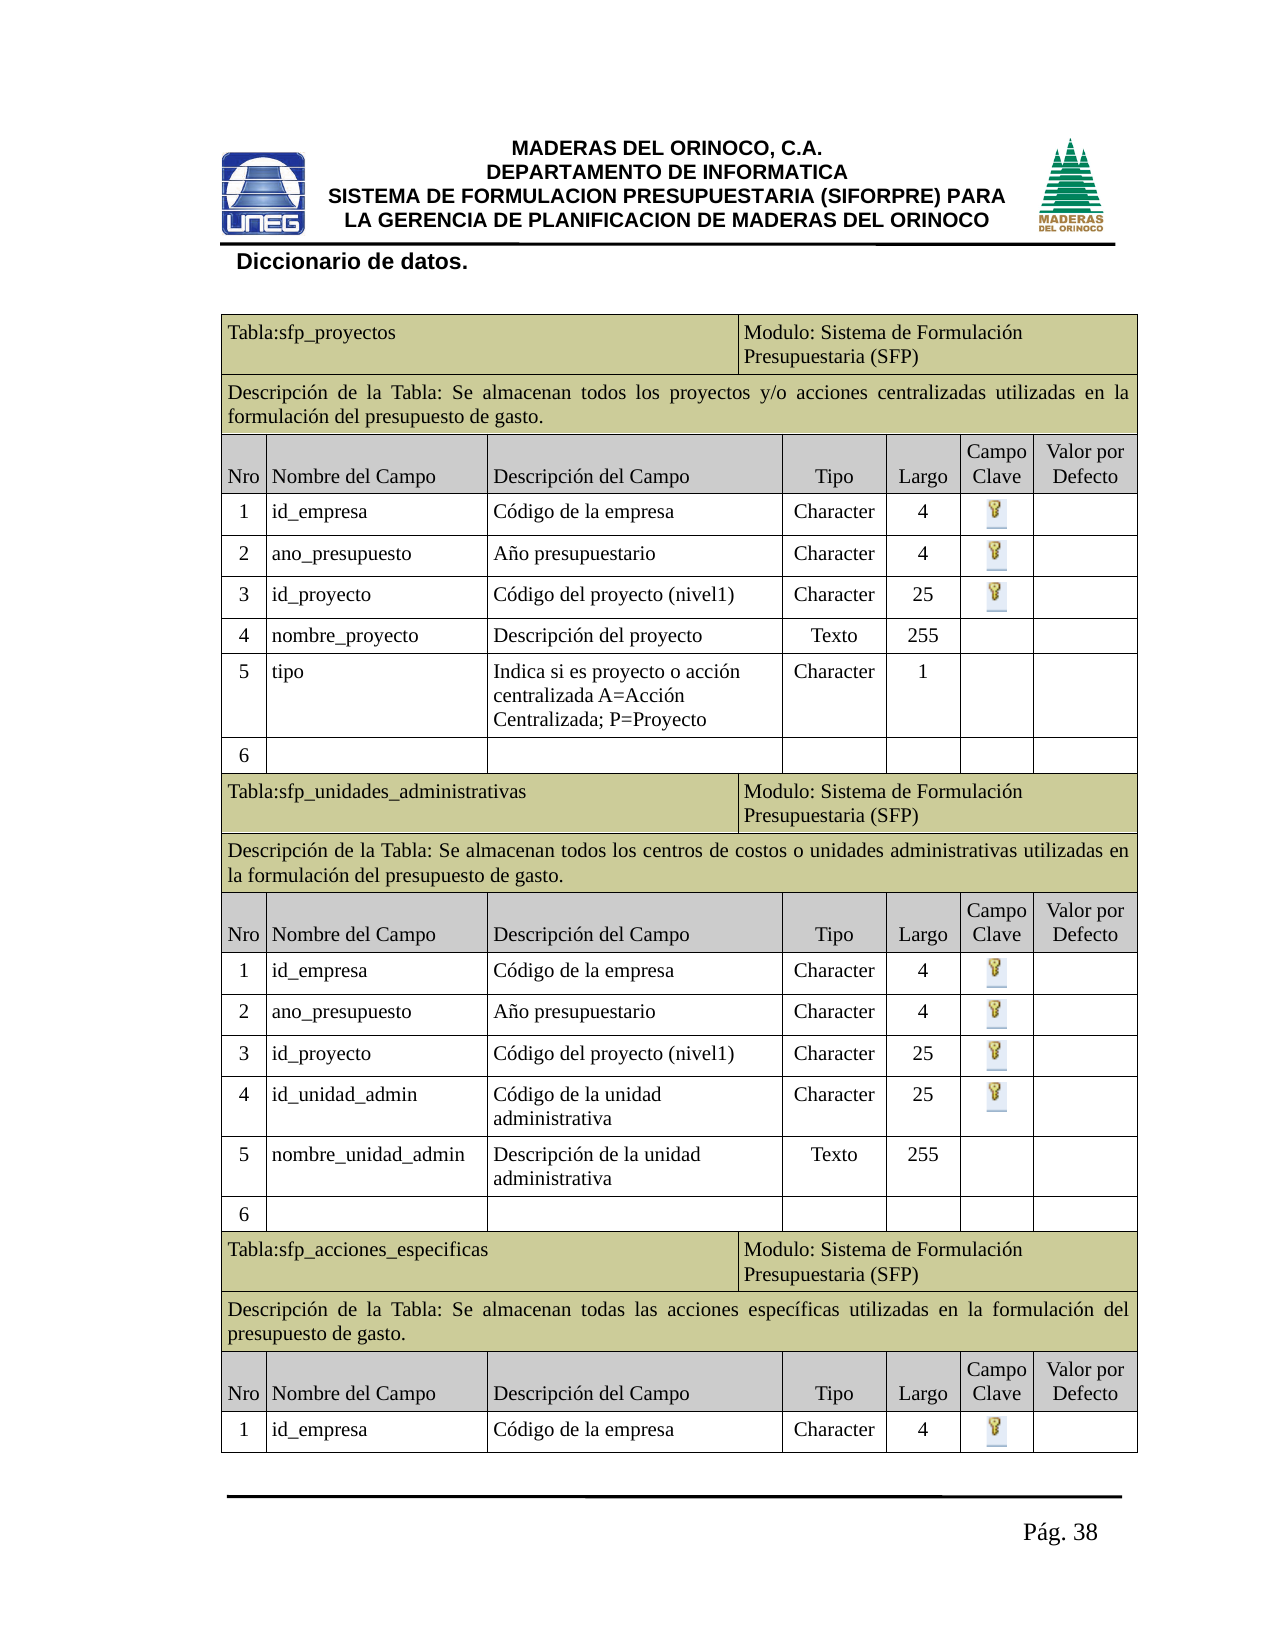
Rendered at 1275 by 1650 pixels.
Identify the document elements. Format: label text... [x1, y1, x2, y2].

table_cell id_proyecto [267, 1036, 487, 1076]
table_cell Código de la empresa [488, 953, 782, 993]
table_cell [488, 1197, 782, 1231]
table_cell 4 [887, 494, 960, 535]
table_cell [1034, 1197, 1137, 1231]
table_cell Descripción del Campo [488, 893, 782, 952]
table_cell 4 [887, 1412, 960, 1452]
table_cell [1034, 1036, 1137, 1076]
picture [986, 499, 1007, 529]
table_cell [267, 1197, 487, 1231]
table_cell 255 [887, 1137, 960, 1196]
table_header Modulo: Sistema de Formulación Presupuestaria (SFP) [739, 315, 1137, 374]
table_cell 25 [887, 1077, 960, 1136]
table_cell Character [783, 1412, 886, 1452]
table_cell [783, 1197, 886, 1231]
table_cell Año presupuestario [488, 536, 782, 576]
table_cell Modulo: Sistema de Formulación Presupuestaria (SFP) [739, 1232, 1137, 1291]
table_cell Descripción del Campo [488, 435, 782, 493]
table_cell Valor por Defecto [1034, 435, 1137, 493]
table_cell Character [783, 577, 886, 617]
table_cell ano_presupuesto [267, 995, 487, 1035]
table_cell Nro [222, 893, 266, 952]
table_cell id_empresa [267, 953, 487, 993]
table_cell Descripción de la Tabla: Se almacenan todas las acciones específicas utilizadas en la formulación del presupuesto de gasto. [222, 1292, 1137, 1351]
table_cell Largo [887, 893, 960, 952]
table_cell Campo Clave [961, 435, 1033, 493]
table_cell tipo [267, 654, 487, 737]
table_cell Descripción del Campo [488, 1352, 782, 1411]
table_cell Valor por Defecto [1034, 893, 1137, 952]
table_cell [1034, 536, 1137, 576]
table_cell [961, 619, 1033, 653]
table_cell 4 [887, 953, 960, 993]
table_cell [1034, 494, 1137, 535]
table_cell Tipo [783, 1352, 886, 1411]
table_cell Character [783, 1077, 886, 1136]
table_cell ano_presupuesto [267, 536, 487, 576]
table_cell 4 [222, 619, 266, 653]
table_cell [267, 738, 487, 773]
table_cell Código de la empresa [488, 1412, 782, 1452]
picture [986, 582, 1007, 612]
table_cell 2 [222, 995, 266, 1035]
table_cell nombre_unidad_admin [267, 1137, 487, 1196]
table_cell 5 [222, 654, 266, 737]
table_cell 25 [887, 577, 960, 617]
table_cell Tipo [783, 893, 886, 952]
table_cell 25 [887, 1036, 960, 1076]
table_cell Campo Clave [961, 893, 1033, 952]
table_cell Nombre del Campo [267, 435, 487, 493]
table_cell [1034, 1137, 1137, 1196]
table_cell [961, 1137, 1033, 1196]
table_cell Tabla:sfp_acciones_especificas [222, 1232, 738, 1291]
table_cell [961, 1036, 1033, 1076]
table_cell 255 [887, 619, 960, 653]
table_cell [783, 738, 886, 773]
table_cell [961, 1077, 1033, 1136]
table_cell 4 [887, 536, 960, 576]
table_cell 1 [222, 953, 266, 993]
picture [1004, 137, 1137, 233]
table_cell 5 [222, 1137, 266, 1196]
table_cell 1 [887, 654, 960, 737]
table_cell [1034, 995, 1137, 1035]
table_cell Nro [222, 1352, 266, 1411]
table_cell Código de la unidad administrativa [488, 1077, 782, 1136]
table_cell [961, 995, 1033, 1035]
table_cell Descripción de la Tabla: Se almacenan todos los proyectos y/o acciones centralizadas utilizadas en la formulación del presupuesto de gasto. [222, 375, 1137, 433]
table_cell [887, 738, 960, 773]
table_cell [961, 494, 1033, 535]
table_cell Texto [783, 619, 886, 653]
table_cell Código del proyecto (nivel1) [488, 1036, 782, 1076]
table_cell [1034, 1412, 1137, 1452]
table_cell [1034, 1077, 1137, 1136]
table_cell Character [783, 494, 886, 535]
table_cell Código de la empresa [488, 494, 782, 535]
table_cell Character [783, 654, 886, 737]
table_cell 6 [222, 1197, 266, 1231]
table_cell Largo [887, 1352, 960, 1411]
table_cell 1 [222, 1412, 266, 1452]
table_cell [961, 1197, 1033, 1231]
table_cell [1034, 953, 1137, 993]
table_cell Indica si es proyecto o acción centralizada A=Acción Centralizada; P=Proyecto [488, 654, 782, 737]
table_cell Campo Clave [961, 1352, 1033, 1411]
table_cell 4 [222, 1077, 266, 1136]
table_cell [961, 577, 1033, 617]
picture [986, 1040, 1007, 1071]
table_cell id_empresa [267, 494, 487, 535]
table_cell 3 [222, 1036, 266, 1076]
table_cell [1034, 654, 1137, 737]
table_cell Año presupuestario [488, 995, 782, 1035]
table_cell Descripción de la Tabla: Se almacenan todos los centros de costos o unidades administrativas utilizadas en la formulación del presupuesto de gasto. [222, 834, 1137, 892]
picture [221, 152, 306, 236]
table_cell Character [783, 536, 886, 576]
table_cell [961, 738, 1033, 773]
table_cell Tipo [783, 435, 886, 493]
table_cell nombre_proyecto [267, 619, 487, 653]
table_cell Nombre del Campo [267, 893, 487, 952]
table_cell Descripción del proyecto [488, 619, 782, 653]
text Diccionario de datos. [236, 248, 1098, 274]
table_header Tabla:sfp_proyectos [222, 315, 738, 374]
table_cell [488, 738, 782, 773]
table_cell Modulo: Sistema de Formulación Presupuestaria (SFP) [739, 774, 1137, 832]
picture [986, 1082, 1007, 1112]
table_cell id_proyecto [267, 577, 487, 617]
table_cell id_unidad_admin [267, 1077, 487, 1136]
table_cell Valor por Defecto [1034, 1352, 1137, 1411]
table_cell Tabla:sfp_unidades_administrativas [222, 774, 738, 832]
table_cell [961, 1412, 1033, 1452]
table_cell [1034, 577, 1137, 617]
table_cell [887, 1197, 960, 1231]
picture [986, 540, 1007, 571]
table_cell [1034, 738, 1137, 773]
table_cell 2 [222, 536, 266, 576]
table_cell Descripción de la unidad administrativa [488, 1137, 782, 1196]
table_cell Largo [887, 435, 960, 493]
picture [986, 1416, 1007, 1447]
table_cell [961, 536, 1033, 576]
table_cell Character [783, 953, 886, 993]
table_cell Nombre del Campo [267, 1352, 487, 1411]
table_cell [961, 654, 1033, 737]
table_cell id_empresa [267, 1412, 487, 1452]
table_cell [1034, 619, 1137, 653]
table_cell Nro [222, 435, 266, 493]
table_cell 1 [222, 494, 266, 535]
table_cell Código del proyecto (nivel1) [488, 577, 782, 617]
table_cell Character [783, 995, 886, 1035]
picture [986, 999, 1007, 1029]
table_cell 6 [222, 738, 266, 773]
table_cell Character [783, 1036, 886, 1076]
table_cell [961, 953, 1033, 993]
table_cell 4 [887, 995, 960, 1035]
table_cell Texto [783, 1137, 886, 1196]
table_cell 3 [222, 577, 266, 617]
picture [986, 958, 1007, 988]
